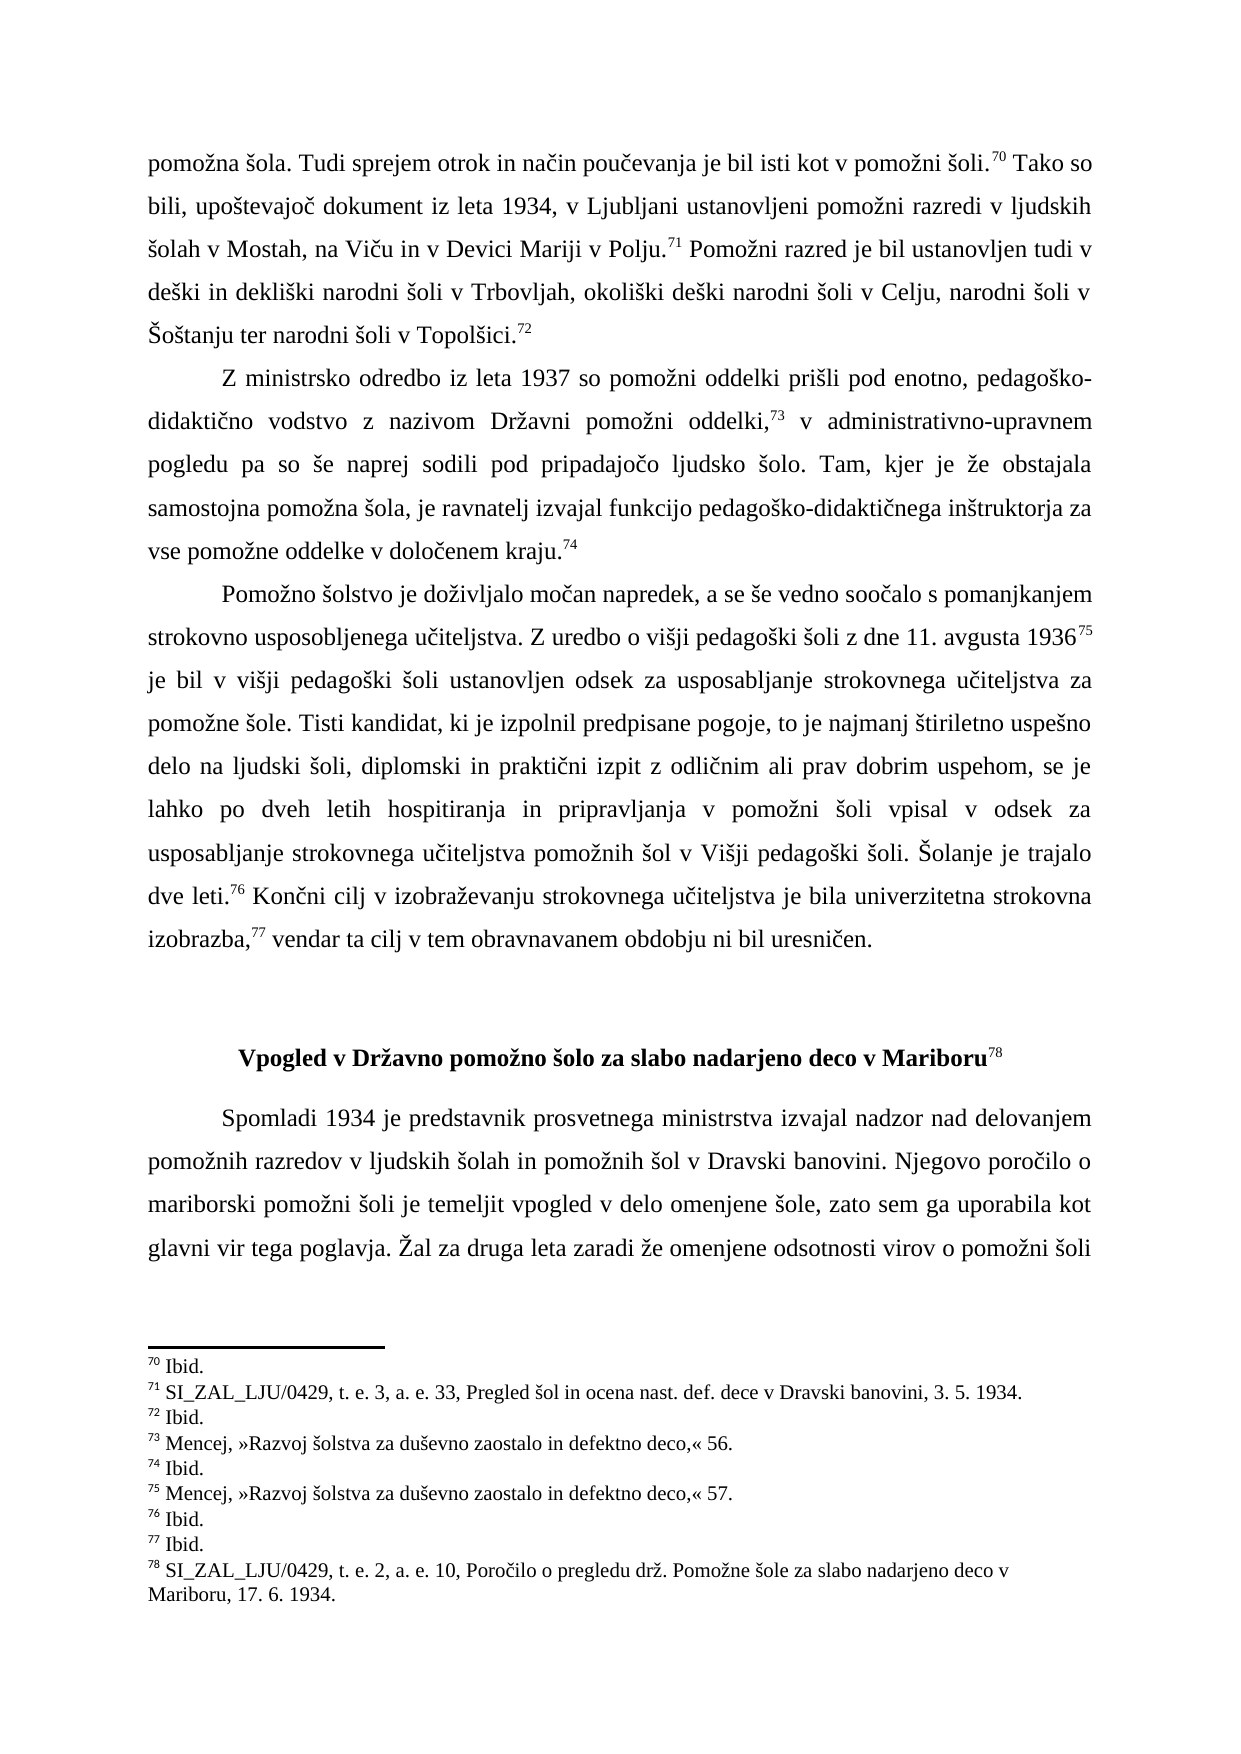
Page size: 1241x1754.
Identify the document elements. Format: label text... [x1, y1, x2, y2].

text Vpogled v Državno pomožno šolo za slabo nadarjeno deco v Mariboru [148, 1043, 1093, 1072]
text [148, 1103, 1093, 1261]
text Za čim širšo vključenost otrok z lažjimi motnjami v duševnem razvoju v prilagojen izobraževalni sistem so bili tam, kjer se je pokazala potreba, v ljudskih šolah oblikovani pomožni razredi. Ti so administrativno pripadali ljudskim šolam, imeli pa so isti namen kot pomožna šola. Tudi sprejem otrok in način poučevanja je bil isti kot v pomožni šoli. Tako so bili, upoštevajoč dokument iz leta 1934, v Ljubljani ustanovljeni pomožni razredi v ljudskih šolah v Mostah, na Viču in v Devici Mariji v Polju. Pomožni razred je bil ustanovljen tudi v deški in dekliški narodni šoli v Trbovljah, okoliški deški narodni šoli v Celju, narodni šoli v Šoštanju ter narodni šoli v Topolšici. [148, 148, 1093, 349]
text Pomožno šolstvo je doživljalo močan napredek, a se še vedno soočalo s pomanjkanjem strokovno usposobljenega učiteljstva. Z uredbo o višji pedagoški šoli z dne 11. avgusta 1936 je bil v višji pedagoški šoli ustanovljen odsek za usposabljanje strokovnega učiteljstva za pomožne šole. Tisti kandidat, ki je izpolnil predpisane pogoje, to je najmanj štiriletno uspešno delo na ljudski šoli, diplomski in praktični izpit z odličnim ali prav dobrim uspehom, se je lahko po dveh letih hospitiranja in pripravljanja v pomožni šoli vpisal v odsek za usposabljanje strokovnega učiteljstva pomožnih šol v Višji pedagoški šoli. Šolanje je trajalo dve leti. Končni cilj v izobraževanju strokovnega učiteljstva je bila univerzitetna strokovna izobrazba, vendar ta cilj v tem obravnavanem obdobju ni bil uresničen. [148, 579, 1093, 953]
text Z ministrsko odredbo iz leta 1937 so pomožni oddelki prišli pod enotno, pedagoško-didaktično vodstvo z nazivom Državni pomožni oddelki, v administrativno-upravnem pogledu pa so še naprej sodili pod pripadajočo ljudsko šolo. Tam, kjer je že obstajala samostojna pomožna šola, je ravnatelj izvajal funkcijo pedagoško-didaktičnega inštruktorja za vse pomožne oddelke v določenem kraju. [148, 363, 1093, 564]
